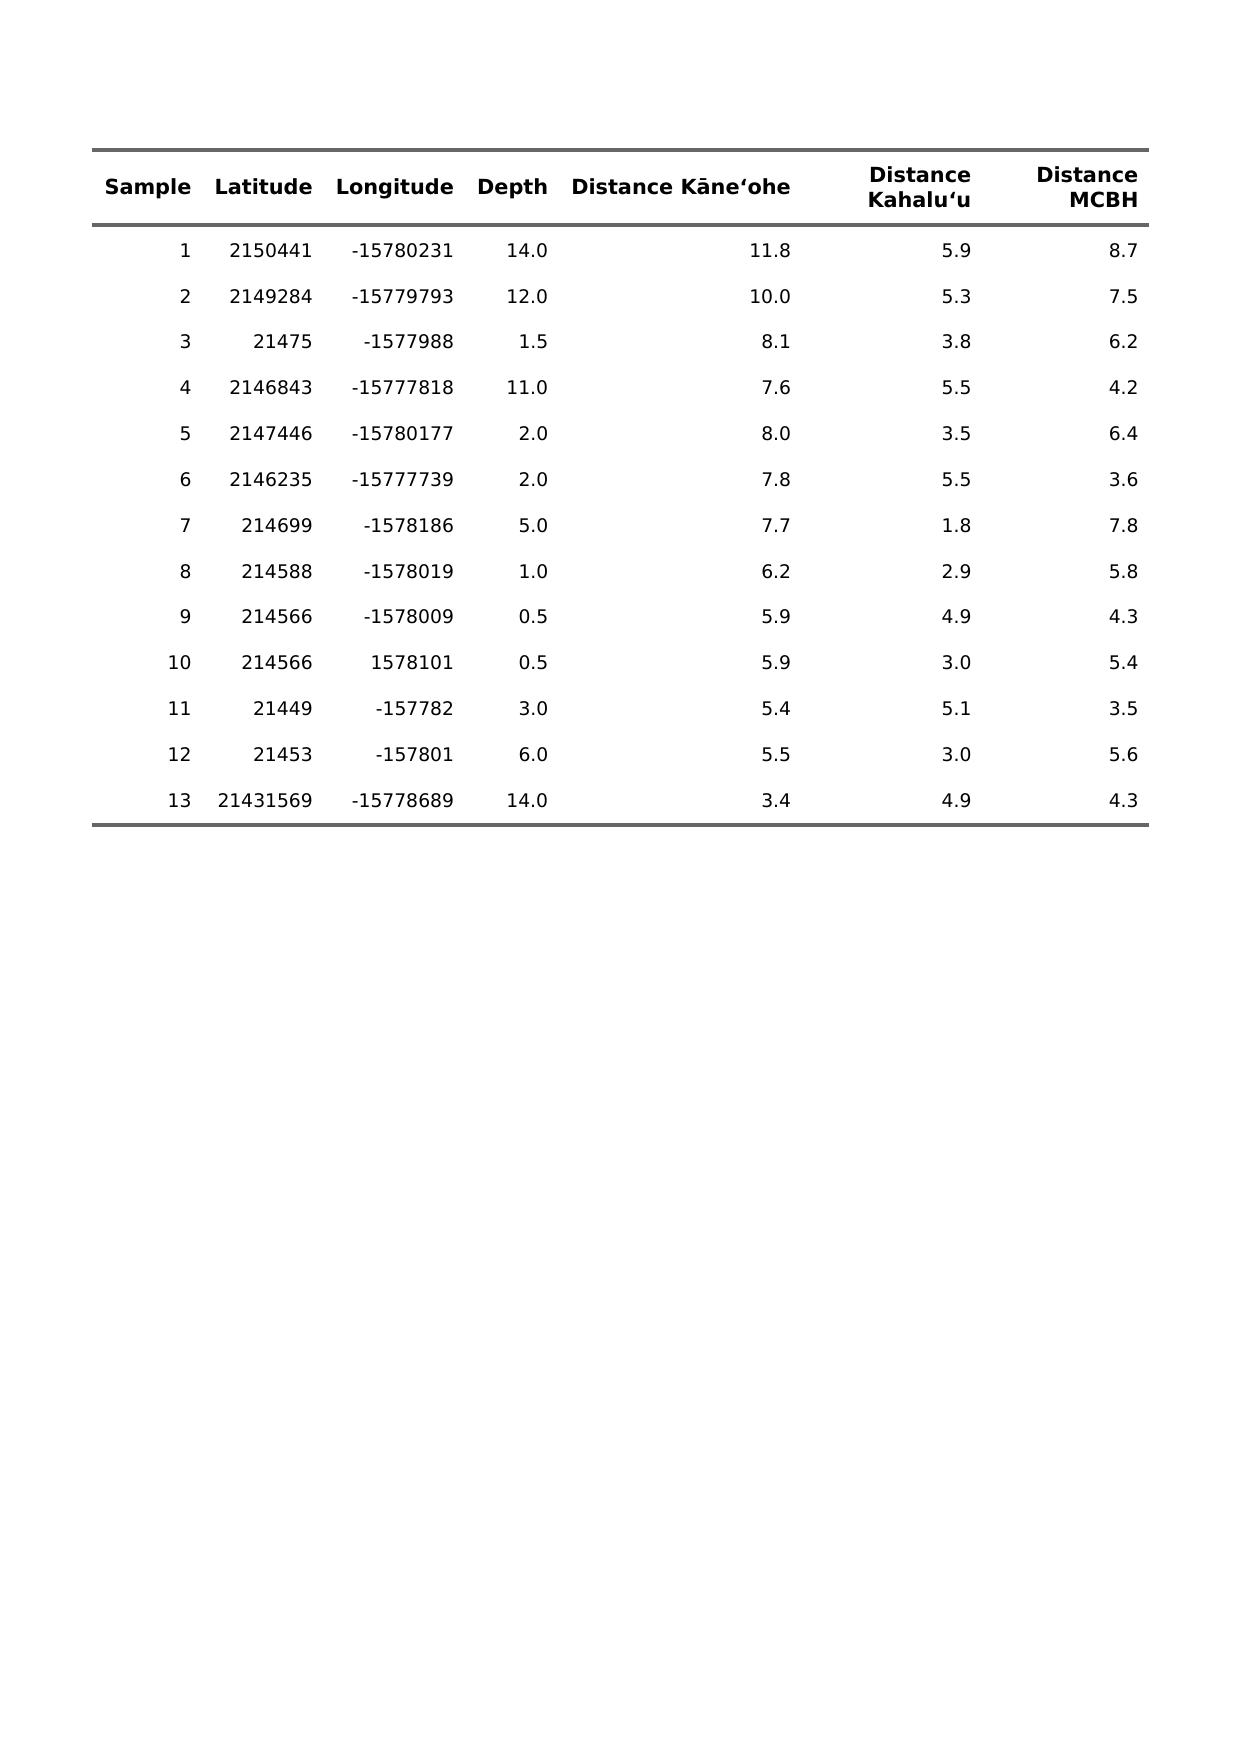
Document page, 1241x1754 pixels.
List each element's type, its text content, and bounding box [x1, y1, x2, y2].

table_cell 2147446 [202, 410, 323, 456]
table_cell -15778689 [323, 777, 464, 823]
table_cell 5.3 [801, 273, 981, 318]
table_cell 4.9 [801, 594, 981, 639]
table_cell 3.5 [801, 410, 981, 456]
table_cell 4.9 [801, 777, 981, 823]
table_cell 1 [92, 227, 202, 273]
table_header Distance MCBH [981, 152, 1148, 223]
table_cell 21431569 [202, 777, 323, 823]
table_header Depth [464, 152, 558, 223]
table_cell 6.2 [981, 319, 1148, 364]
table_cell 2146843 [202, 364, 323, 410]
table_cell 6.4 [981, 410, 1148, 456]
table_cell 3.0 [801, 639, 981, 685]
table_cell 4.3 [981, 594, 1148, 639]
table_cell 5.4 [981, 639, 1148, 685]
table_cell 8 [92, 548, 202, 593]
table_cell -1578009 [323, 594, 464, 639]
table_cell 3.0 [464, 685, 558, 731]
table_cell 11.0 [464, 364, 558, 410]
table_cell 7.7 [558, 502, 801, 548]
table_cell 3.4 [558, 777, 801, 823]
table_cell 5.4 [558, 685, 801, 731]
table_cell 1578101 [323, 639, 464, 685]
table_cell 1.0 [464, 548, 558, 593]
table_cell 214566 [202, 639, 323, 685]
table_cell 3.8 [801, 319, 981, 364]
table_cell -157782 [323, 685, 464, 731]
table_cell 11 [92, 685, 202, 731]
table_cell 3 [92, 319, 202, 364]
table_cell 7.5 [981, 273, 1148, 318]
table_cell 1.5 [464, 319, 558, 364]
table_cell 5.5 [801, 364, 981, 410]
table_cell 12 [92, 731, 202, 777]
table_cell 13 [92, 777, 202, 823]
table_header Latitude [202, 152, 323, 223]
table_cell 2146235 [202, 456, 323, 502]
table_cell 7.6 [558, 364, 801, 410]
table_cell 9 [92, 594, 202, 639]
table_header Distance Kāneʻohe [558, 152, 801, 223]
table_cell 11.8 [558, 227, 801, 273]
table_cell 12.0 [464, 273, 558, 318]
table_cell 7.8 [981, 502, 1148, 548]
table_cell 6 [92, 456, 202, 502]
table_cell 10 [92, 639, 202, 685]
table_cell -1578019 [323, 548, 464, 593]
table_cell 2 [92, 273, 202, 318]
table_cell -15779793 [323, 273, 464, 318]
table_cell 5.9 [558, 594, 801, 639]
table_cell 5 [92, 410, 202, 456]
table_cell 7.8 [558, 456, 801, 502]
table_cell -15780231 [323, 227, 464, 273]
table_cell 5.1 [801, 685, 981, 731]
table_cell -15780177 [323, 410, 464, 456]
table_cell 6.2 [558, 548, 801, 593]
table_cell 21449 [202, 685, 323, 731]
table_cell 5.8 [981, 548, 1148, 593]
table_cell 5.9 [801, 227, 981, 273]
table_cell -157801 [323, 731, 464, 777]
table_cell 3.0 [801, 731, 981, 777]
table_cell 8.0 [558, 410, 801, 456]
table_cell 5.6 [981, 731, 1148, 777]
table_cell -15777739 [323, 456, 464, 502]
table_cell 5.5 [558, 731, 801, 777]
table_cell 21453 [202, 731, 323, 777]
table_cell 5.9 [558, 639, 801, 685]
table_header Distance Kahaluʻu [801, 152, 981, 223]
table_header Longitude [323, 152, 464, 223]
table_cell 0.5 [464, 594, 558, 639]
table_cell 2.9 [801, 548, 981, 593]
table_cell 14.0 [464, 777, 558, 823]
table_cell -1577988 [323, 319, 464, 364]
table_cell 2150441 [202, 227, 323, 273]
table_cell 5.0 [464, 502, 558, 548]
table_cell 2.0 [464, 456, 558, 502]
table_cell -1578186 [323, 502, 464, 548]
table_cell 214566 [202, 594, 323, 639]
table_cell 3.5 [981, 685, 1148, 731]
table_cell 6.0 [464, 731, 558, 777]
table_cell 10.0 [558, 273, 801, 318]
table_header Sample [92, 152, 202, 223]
table_cell 4.2 [981, 364, 1148, 410]
table_cell 3.6 [981, 456, 1148, 502]
table_cell 214588 [202, 548, 323, 593]
table_cell 4 [92, 364, 202, 410]
table_cell 5.5 [801, 456, 981, 502]
table_cell 4.3 [981, 777, 1148, 823]
table_cell 21475 [202, 319, 323, 364]
table_cell 7 [92, 502, 202, 548]
table_cell 214699 [202, 502, 323, 548]
table_cell 2149284 [202, 273, 323, 318]
table_cell 2.0 [464, 410, 558, 456]
table_cell 8.7 [981, 227, 1148, 273]
table_cell 8.1 [558, 319, 801, 364]
table_cell -15777818 [323, 364, 464, 410]
table_cell 0.5 [464, 639, 558, 685]
table_cell 14.0 [464, 227, 558, 273]
table_cell 1.8 [801, 502, 981, 548]
